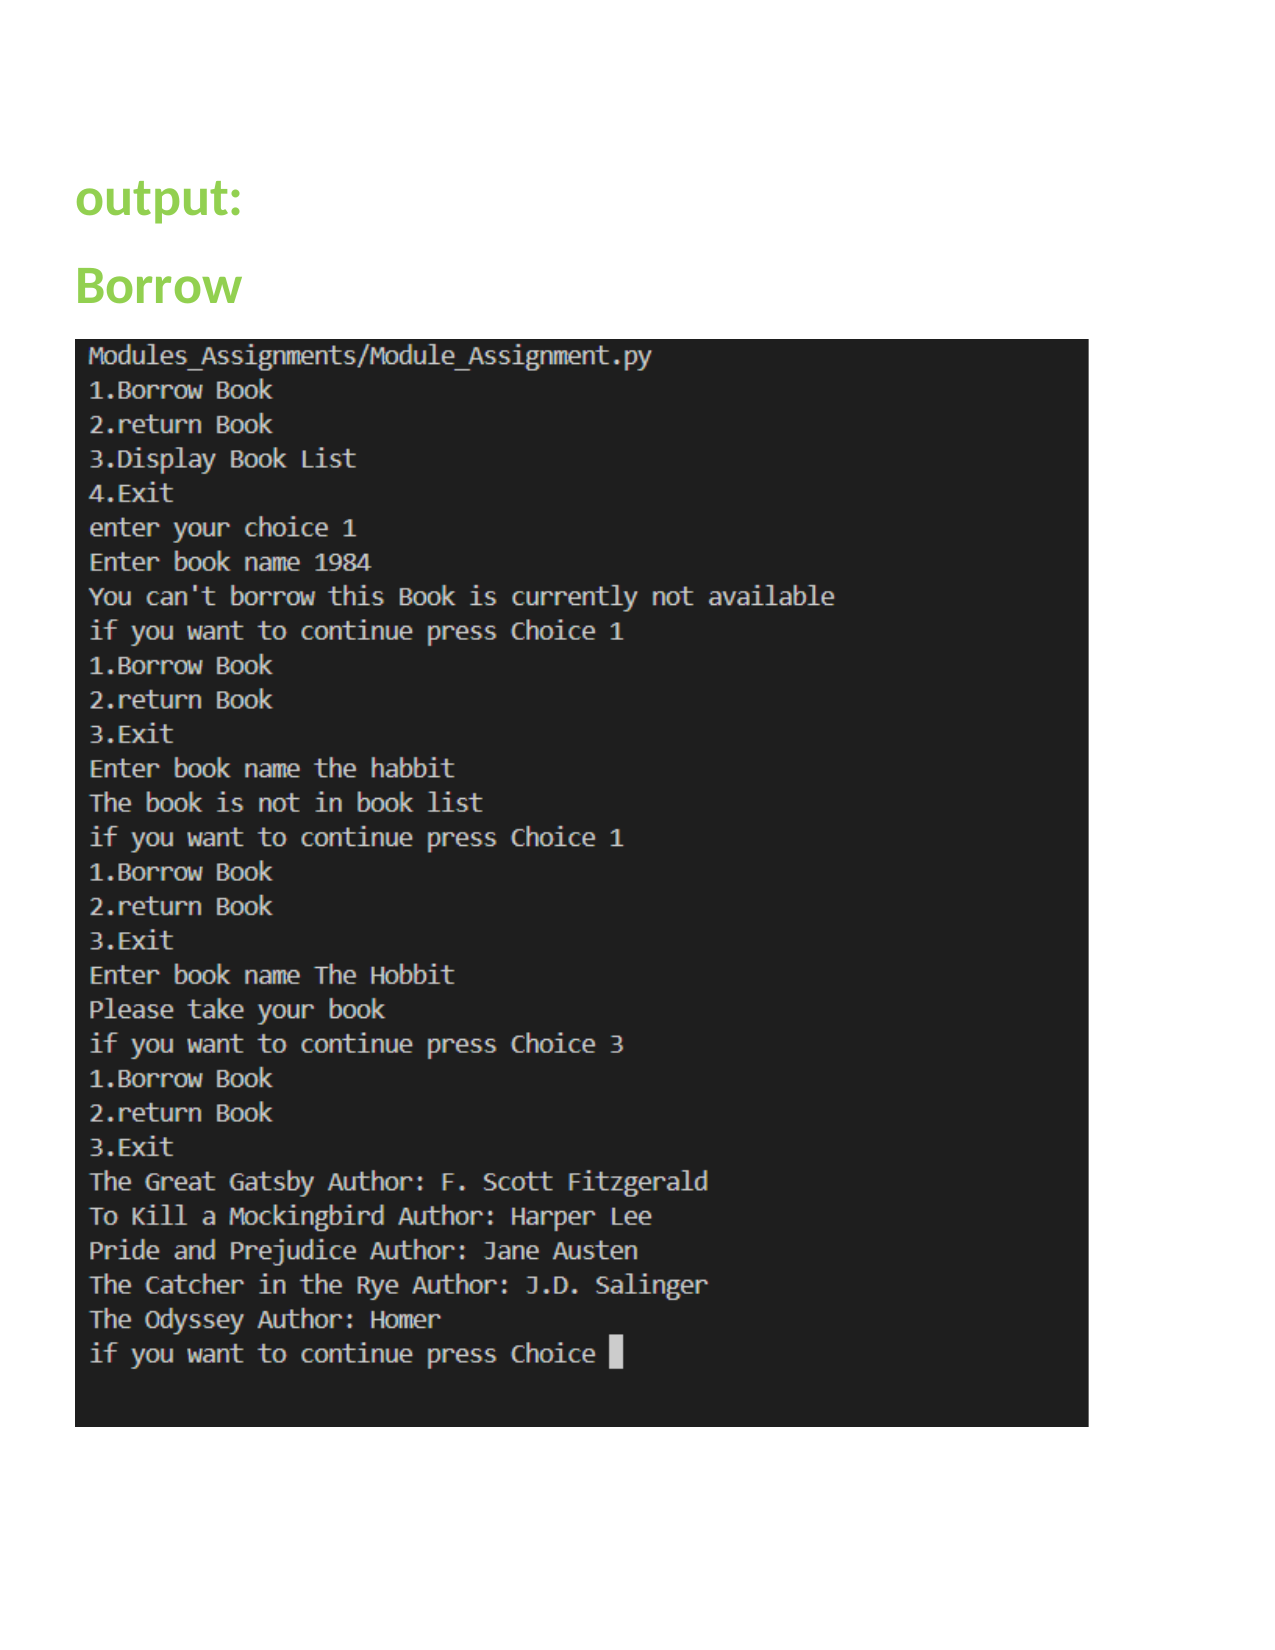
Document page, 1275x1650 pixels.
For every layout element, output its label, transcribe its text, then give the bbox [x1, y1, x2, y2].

text Borrow [75, 251, 1200, 317]
text output: [75, 163, 1200, 229]
picture [75, 339, 1089, 1427]
